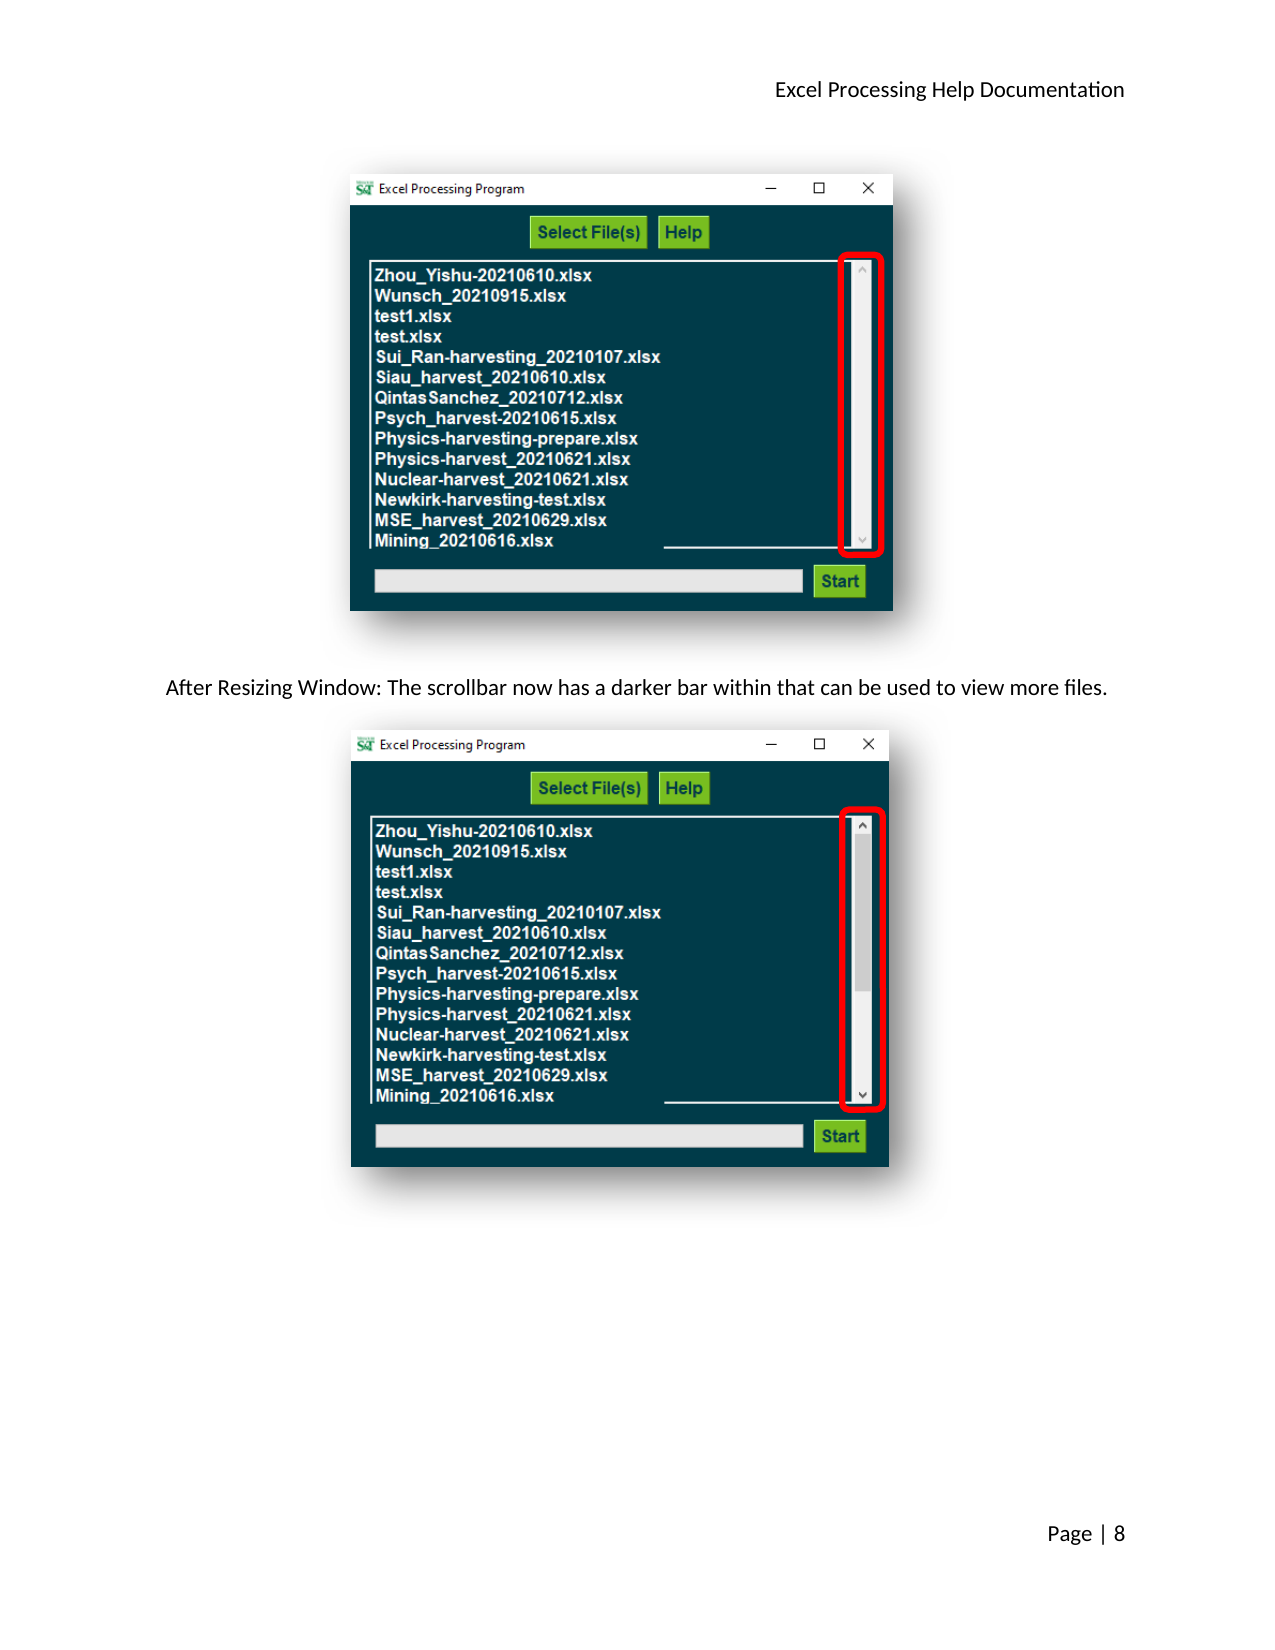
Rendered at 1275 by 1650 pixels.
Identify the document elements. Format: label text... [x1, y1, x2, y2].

picture [536, 1049, 596, 1060]
picture [517, 269, 535, 281]
picture [533, 1069, 550, 1081]
picture [556, 825, 583, 837]
picture [375, 310, 412, 322]
picture [542, 412, 559, 424]
picture [518, 453, 544, 464]
picture [556, 453, 573, 464]
picture [375, 493, 440, 505]
picture [548, 351, 574, 362]
picture [483, 432, 532, 447]
picture [425, 351, 485, 362]
picture [536, 269, 542, 281]
picture [377, 351, 401, 362]
picture [605, 906, 614, 918]
picture [378, 926, 411, 938]
picture [530, 289, 566, 301]
picture [442, 988, 482, 999]
picture [378, 906, 402, 918]
picture [558, 391, 566, 403]
picture [376, 1125, 803, 1147]
picture [376, 1089, 430, 1103]
picture [377, 947, 427, 960]
picture [560, 371, 568, 383]
picture [371, 816, 839, 1103]
picture [515, 473, 550, 485]
picture [569, 947, 574, 959]
picture [571, 412, 579, 424]
picture [653, 354, 660, 362]
picture [533, 412, 538, 424]
picture [440, 1028, 480, 1040]
picture [499, 534, 504, 546]
picture [375, 453, 439, 468]
picture [567, 391, 573, 403]
picture [510, 947, 545, 959]
picture [460, 1069, 484, 1081]
picture [440, 473, 479, 485]
picture [586, 351, 601, 362]
picture [520, 289, 528, 301]
picture [375, 570, 802, 592]
picture [659, 772, 710, 804]
picture [376, 988, 440, 1003]
picture [376, 1069, 389, 1081]
picture [460, 1089, 476, 1101]
picture [492, 371, 527, 383]
picture [494, 514, 528, 526]
picture [376, 1028, 439, 1040]
picture [584, 828, 592, 837]
picture [531, 845, 566, 857]
picture [516, 1028, 543, 1040]
picture [586, 906, 594, 918]
picture [556, 269, 591, 281]
picture [375, 330, 441, 342]
picture [623, 1011, 631, 1020]
picture [375, 289, 442, 301]
picture [444, 1049, 483, 1060]
picture [504, 967, 531, 979]
picture [534, 967, 539, 979]
picture [602, 988, 629, 999]
picture [422, 514, 483, 526]
picture [499, 1089, 504, 1101]
picture [428, 269, 513, 281]
picture [370, 260, 837, 548]
picture [473, 412, 497, 424]
picture [436, 412, 471, 424]
picture [570, 371, 605, 383]
picture [549, 947, 557, 959]
picture [606, 473, 618, 485]
picture [563, 967, 568, 979]
picture [517, 534, 543, 546]
picture [417, 865, 442, 877]
picture [391, 514, 411, 526]
picture [454, 845, 488, 857]
picture [376, 825, 417, 837]
picture [559, 947, 566, 959]
picture [442, 453, 481, 464]
picture [442, 432, 481, 444]
picture [430, 391, 498, 403]
picture [481, 473, 514, 488]
picture [413, 906, 486, 918]
picture [580, 412, 606, 424]
picture [470, 534, 475, 546]
picture [375, 432, 439, 447]
picture [550, 371, 556, 383]
picture [620, 476, 628, 485]
picture [815, 1120, 866, 1153]
picture [599, 1052, 606, 1060]
picture [488, 906, 547, 921]
picture [575, 453, 590, 464]
picture [546, 1028, 550, 1040]
picture [625, 906, 660, 918]
text After Resizing Window: The scrollbar now has a darker bar within that can be used to view more files. [150, 673, 1125, 701]
picture [553, 473, 588, 485]
picture [445, 869, 452, 877]
picture [625, 351, 650, 362]
picture [431, 947, 489, 959]
picture [376, 1008, 440, 1023]
picture [376, 967, 396, 979]
picture [376, 886, 442, 898]
picture [578, 947, 623, 959]
picture [487, 351, 536, 366]
picture [494, 926, 528, 938]
picture [485, 1049, 533, 1064]
picture [592, 391, 622, 403]
picture [480, 825, 514, 837]
picture [350, 174, 893, 205]
picture [571, 514, 606, 526]
picture [473, 289, 488, 301]
picture [376, 391, 427, 404]
picture [351, 730, 889, 761]
picture [507, 534, 515, 546]
picture [844, 259, 871, 548]
picture [481, 1031, 489, 1040]
picture [537, 825, 543, 837]
picture [422, 926, 457, 938]
picture [572, 1069, 607, 1081]
picture [552, 926, 557, 938]
picture [552, 1069, 570, 1081]
picture [376, 845, 442, 857]
picture [376, 1049, 441, 1060]
picture [623, 456, 630, 464]
picture [483, 988, 601, 1003]
picture [429, 825, 472, 837]
picture [529, 391, 544, 403]
picture [547, 453, 552, 464]
picture [567, 906, 583, 918]
picture [458, 371, 482, 383]
picture [478, 534, 496, 546]
picture [484, 493, 605, 508]
picture [518, 1008, 553, 1020]
picture [597, 906, 602, 918]
picture [377, 371, 410, 383]
picture [375, 269, 394, 281]
picture [608, 415, 616, 424]
picture [530, 216, 647, 249]
picture [556, 1008, 591, 1020]
picture [593, 1028, 628, 1040]
picture [376, 865, 413, 877]
picture [602, 432, 637, 444]
picture [483, 1008, 508, 1020]
picture [546, 269, 554, 281]
picture [548, 391, 556, 403]
picture [503, 412, 530, 424]
picture [562, 412, 567, 424]
picture [581, 967, 617, 979]
picture [491, 1028, 505, 1040]
picture [532, 514, 569, 526]
picture [548, 906, 565, 918]
picture [599, 930, 606, 938]
picture [508, 1089, 516, 1101]
picture [521, 845, 529, 857]
picture [561, 926, 569, 938]
picture [578, 391, 589, 403]
picture [531, 371, 549, 383]
picture [423, 1069, 458, 1081]
picture [479, 1089, 497, 1101]
picture [491, 950, 499, 959]
picture [416, 310, 451, 322]
picture [453, 289, 470, 301]
picture [440, 534, 467, 546]
picture [491, 289, 517, 301]
picture [554, 1028, 581, 1040]
picture [407, 412, 425, 424]
picture [595, 453, 620, 464]
picture [474, 967, 498, 979]
picture [437, 967, 472, 979]
picture [531, 772, 648, 804]
picture [595, 1008, 621, 1020]
picture [494, 1069, 529, 1081]
picture [392, 1069, 412, 1081]
picture [518, 825, 535, 837]
picture [375, 514, 388, 526]
picture [542, 967, 560, 979]
picture [523, 1089, 553, 1101]
picture [659, 216, 709, 249]
picture [584, 1028, 589, 1040]
picture [577, 351, 582, 362]
picture [534, 435, 600, 447]
picture [375, 534, 429, 548]
picture [483, 453, 507, 464]
picture [814, 565, 866, 598]
picture [398, 967, 426, 982]
picture [616, 906, 623, 918]
picture [846, 816, 871, 1103]
picture [571, 926, 596, 938]
picture [375, 412, 405, 427]
picture [532, 926, 549, 938]
picture [492, 845, 517, 857]
picture [510, 391, 527, 403]
picture [412, 351, 423, 362]
picture [605, 351, 613, 362]
picture [571, 967, 579, 979]
picture [547, 825, 555, 837]
picture [459, 927, 483, 938]
picture [443, 1008, 482, 1020]
picture [630, 991, 638, 999]
picture [442, 493, 482, 505]
picture [545, 537, 553, 546]
picture [615, 351, 623, 362]
picture [421, 371, 456, 383]
picture [593, 476, 604, 485]
picture [397, 272, 416, 281]
picture [441, 1089, 458, 1101]
picture [375, 473, 438, 485]
